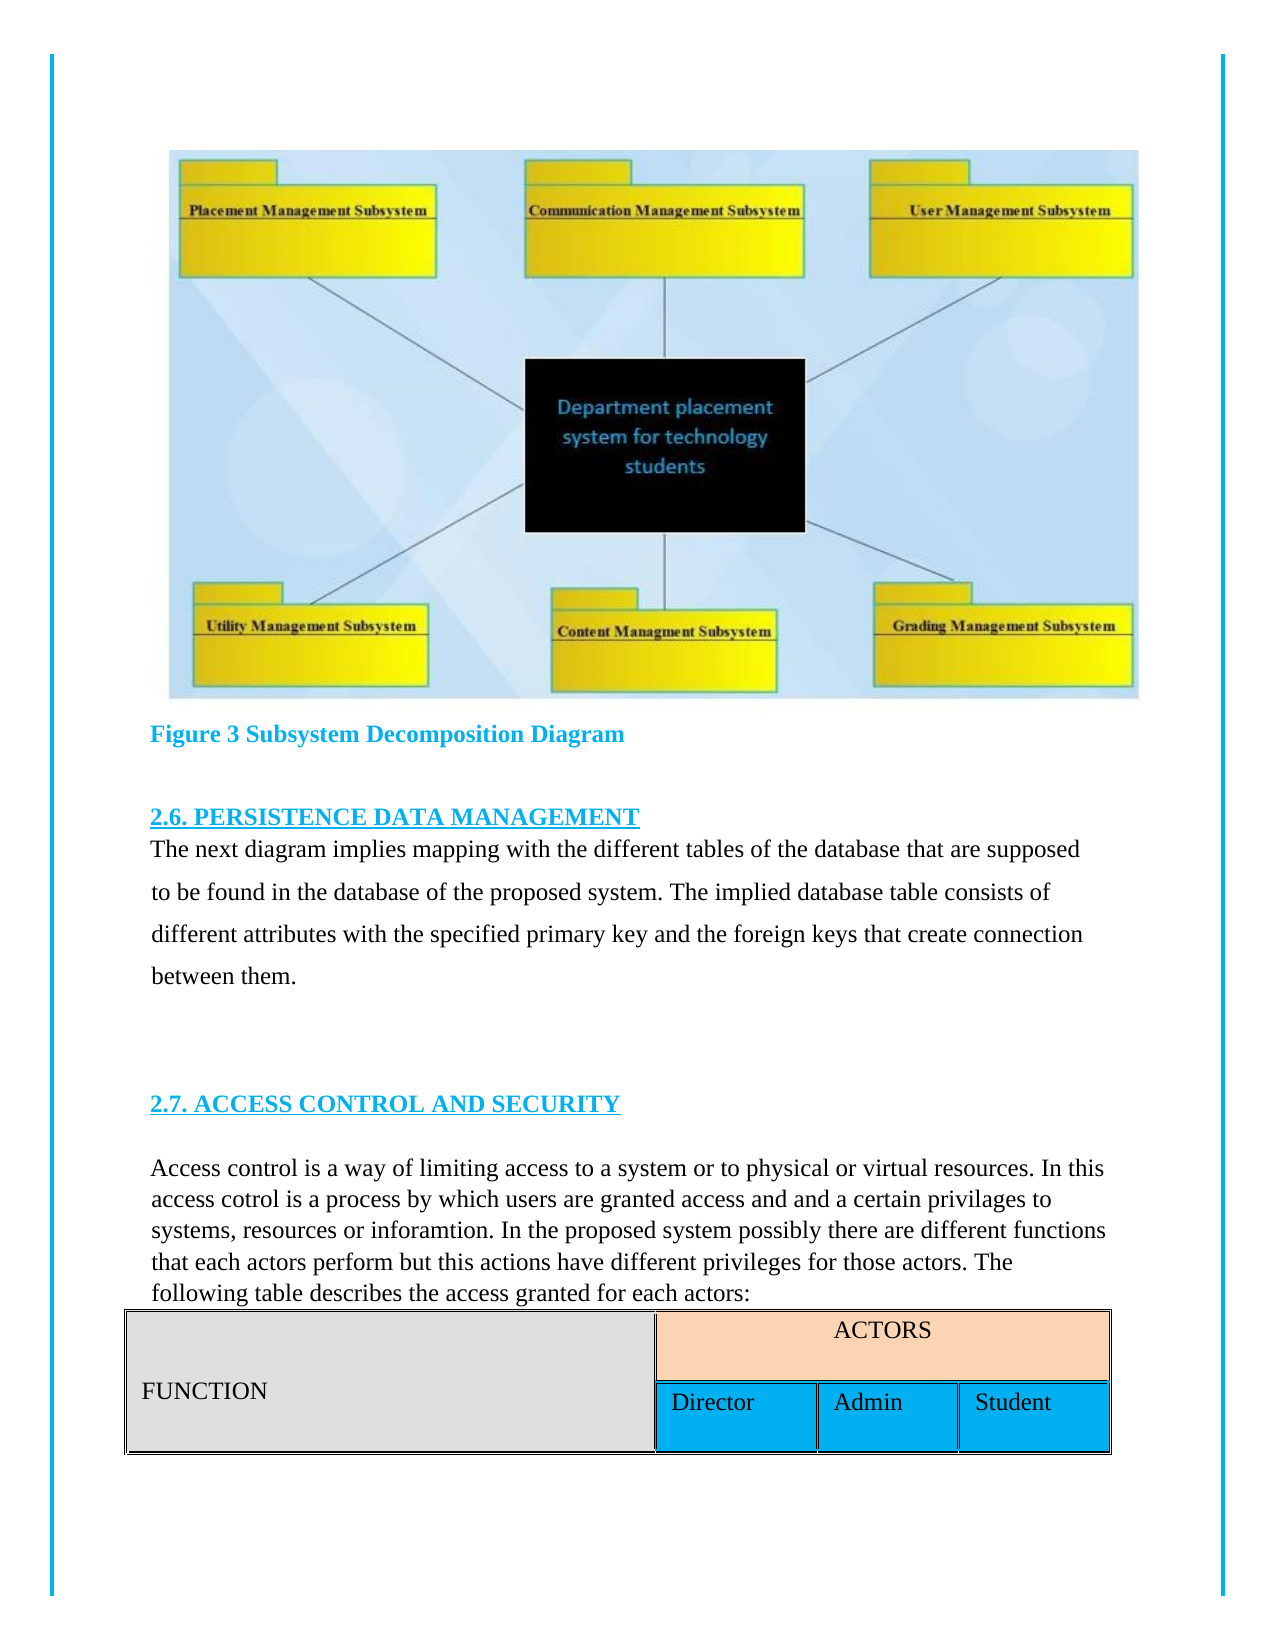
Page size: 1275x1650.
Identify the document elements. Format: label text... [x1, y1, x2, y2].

text Access control is a way of limiting access to a system or to physical or virtual resources. In this access cotrol is a process by which users are granted access and and a certain privilages to systems, resources or inforamtion. In the proposed system possibly there are different functions that each actors perform but this actions have different privileges for those actors. The following table describes the access granted for each actors: [150, 1153, 1107, 1306]
table_header ACTORS [818, 1312, 959, 1380]
picture [151, 150, 1143, 713]
subtitle 2.7. ACCESS CONTROL AND SECURITY [150, 1089, 1125, 1118]
table_cell Director [655, 1381, 818, 1451]
table_cell Student [959, 1380, 1110, 1451]
table_header FUNCTION [127, 1312, 655, 1451]
subtitle 2.6. PERSISTENCE DATA MANAGEMENT [150, 802, 1125, 831]
table_header [655, 1312, 818, 1380]
text Figure 3 Subsystem Decomposition Diagram [150, 719, 1125, 747]
table_header [959, 1312, 1109, 1380]
text The next diagram implies mapping with the different tables of the database that are supposed to be found in the database of the proposed system. The implied database table consists of different attributes with the specified primary key and the foreign keys that create connection between them. [150, 834, 1099, 990]
table_cell Admin [818, 1381, 959, 1451]
